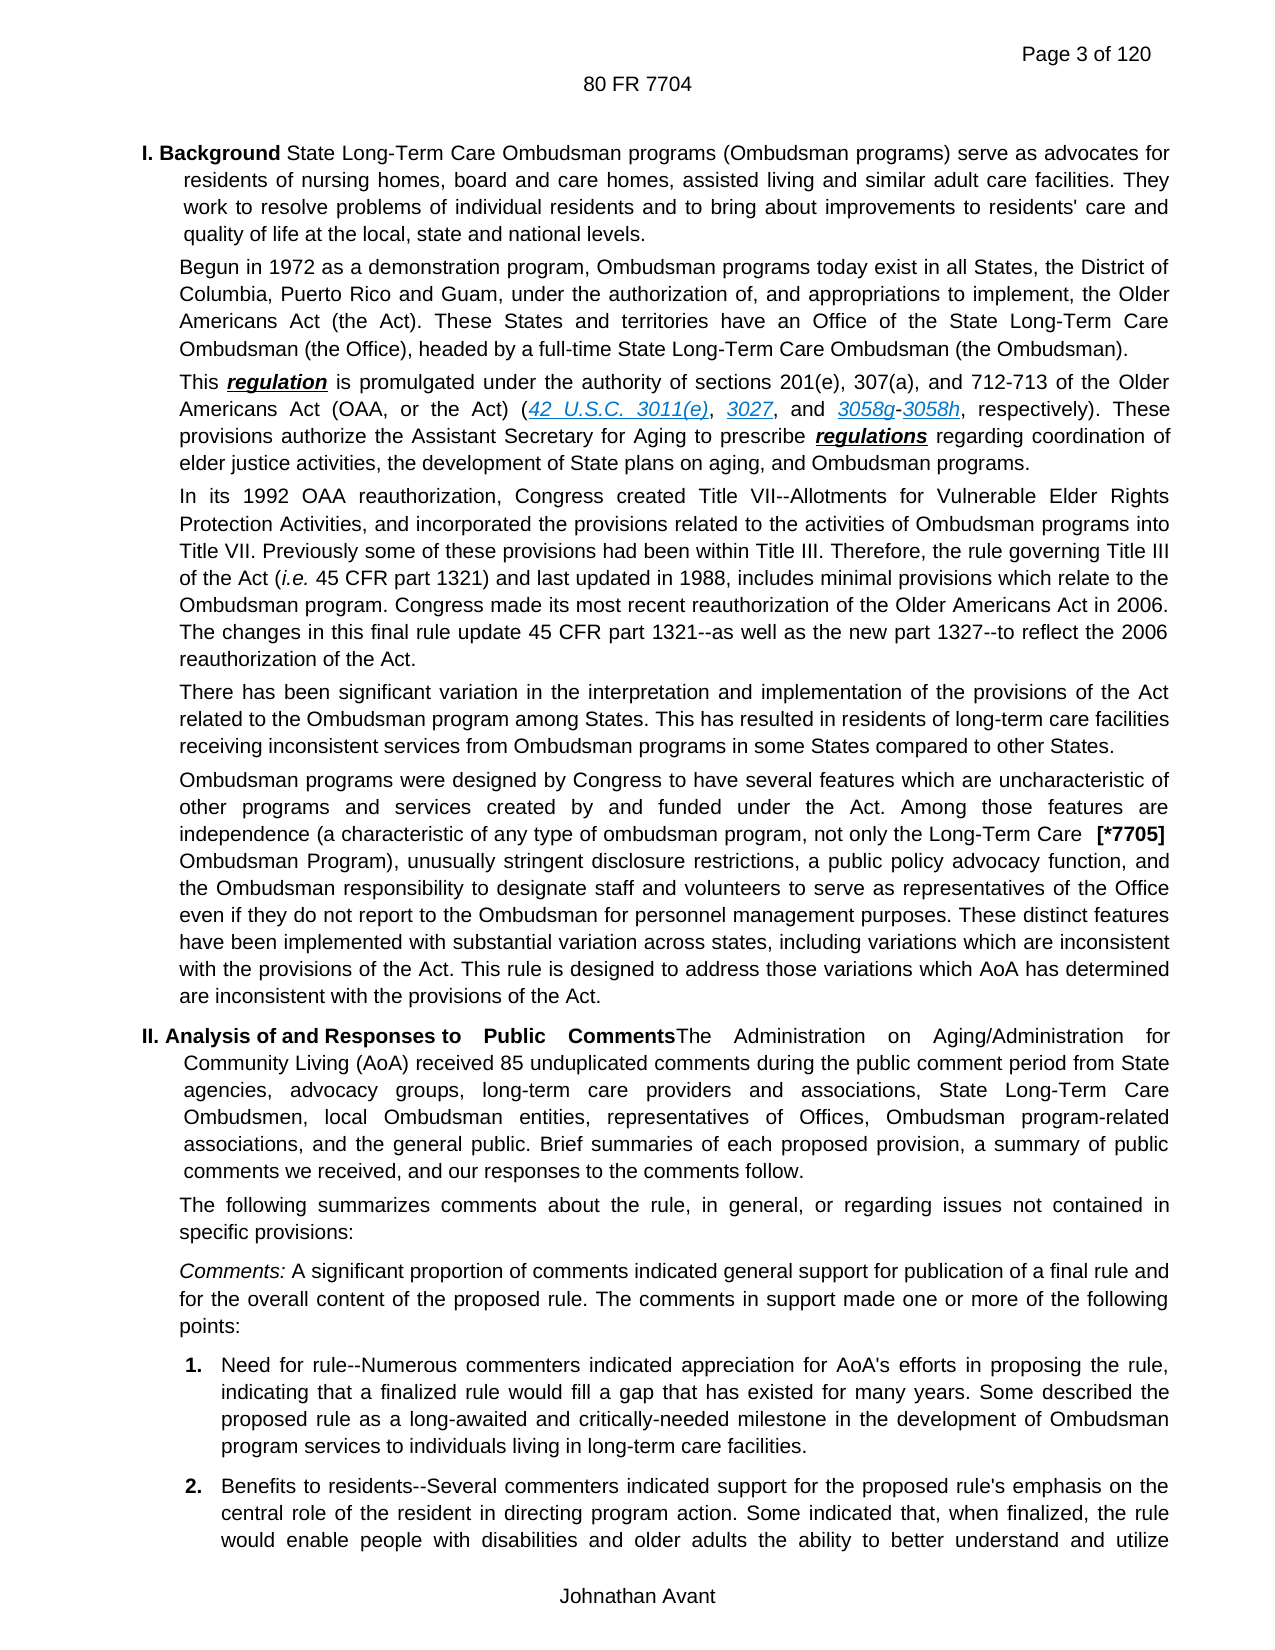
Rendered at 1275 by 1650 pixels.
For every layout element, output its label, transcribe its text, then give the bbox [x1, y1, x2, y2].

list State Long-Term Care Ombudsman programs (Ombudsman programs) serve as advocates for residents of nursing homes, board and care homes, assisted living and similar adult care facilities. They work to resolve problems of individual residents and to bring about improvements to residents' care and quality of life at the local, state and national levels. [142, 137, 1171, 246]
text Begun in 1972 as a demonstration program, Ombudsman programs today exist in all States, the District of Columbia, Puerto Rico and Guam, under the authorization of, and appropriations to implement, the Older Americans Act (the Act). These States and territories have an Office of the State Long-Term Care Ombudsman (the Office), headed by a full-time State Long-Term Care Ombudsman (the Ombudsman). [179, 252, 1171, 360]
text The following summarizes comments about the rule, in general, or regarding issues not contained in specific provisions: [179, 1189, 1171, 1244]
text Comments: A significant proportion of comments indicated general support for publication of a final rule and for the overall content of the proposed rule. The comments in support made one or more of the following points: [179, 1256, 1171, 1337]
list Need for rule--Numerous commenters indicated appreciation for AoA's efforts in proposing the rule, indicating that a finalized rule would fill a gap that has existed for many years. Some described the proposed rule as a long-awaited and critically-needed milestone in the development of Ombudsman program services to individuals living in long-term care facilities. [179, 1350, 1171, 1458]
text There has been significant variation in the interpretation and implementation of the provisions of the Act related to the Ombudsman program among States. This has resulted in residents of long-term care facilities receiving inconsistent services from Ombudsman programs in some States compared to other States. [179, 677, 1171, 758]
list to Public CommentsThe Administration on Aging/Administration for Community Living (AoA) received 85 unduplicated comments during the public comment period from State agencies, advocacy groups, long-term care providers and associations, State Long-Term Care Ombudsmen, local Ombudsman entities, representatives of Offices, Ombudsman program-related associations, and the general public. Brief summaries of each proposed provision, a summary of public comments we received, and our responses to the comments follow. [142, 1021, 1171, 1183]
text This regulation is promulgated under the authority of sections 201(e), 307(a), and 712-713 of the Older Americans Act (OAA, or the Act) (42 U.S.C. 3011(e), 3027, and 3058g-3058h, respectively). These provisions authorize the Assistant Secretary for Aging to prescribe regulations regarding coordination of elder justice activities, the development of State plans on aging, and Ombudsman programs. [179, 367, 1171, 475]
text Ombudsman programs were designed by Congress to have several features which are uncharacteristic of other programs and services created by and funded under the Act. Among those features are independence (a characteristic of any type of ombudsman program, not only the Long-Term Care [*7705] Ombudsman Program), unusually stringent disclosure restrictions, a public policy advocacy function, and the Ombudsman responsibility to designate staff and volunteers to serve as representatives of the Office even if they do not report to the Ombudsman for personnel management purposes. These distinct features have been implemented with substantial variation across states, including variations which are inconsistent with the provisions of the Act. This rule is designed to address those variations which AoA has determined are inconsistent with the provisions of the Act. [179, 764, 1171, 1008]
text In its 1992 OAA reauthorization, Congress created Title VII--Allotments for Vulnerable Elder Rights Protection Activities, and incorporated the provisions related to the activities of Ombudsman programs into Title VII. Previously some of these provisions had been within Title III. Therefore, the rule governing Title III of the Act (i.e. 45 CFR part 1321) and last updated in 1988, includes minimal provisions which relate to the Ombudsman program. Congress made its most recent reauthorization of the Older Americans Act in 2006. The changes in this final rule update 45 CFR part 1321--as well as the new part 1327--to reflect the 2006 reauthorization of the Act. [179, 481, 1171, 671]
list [179, 1471, 1171, 1552]
